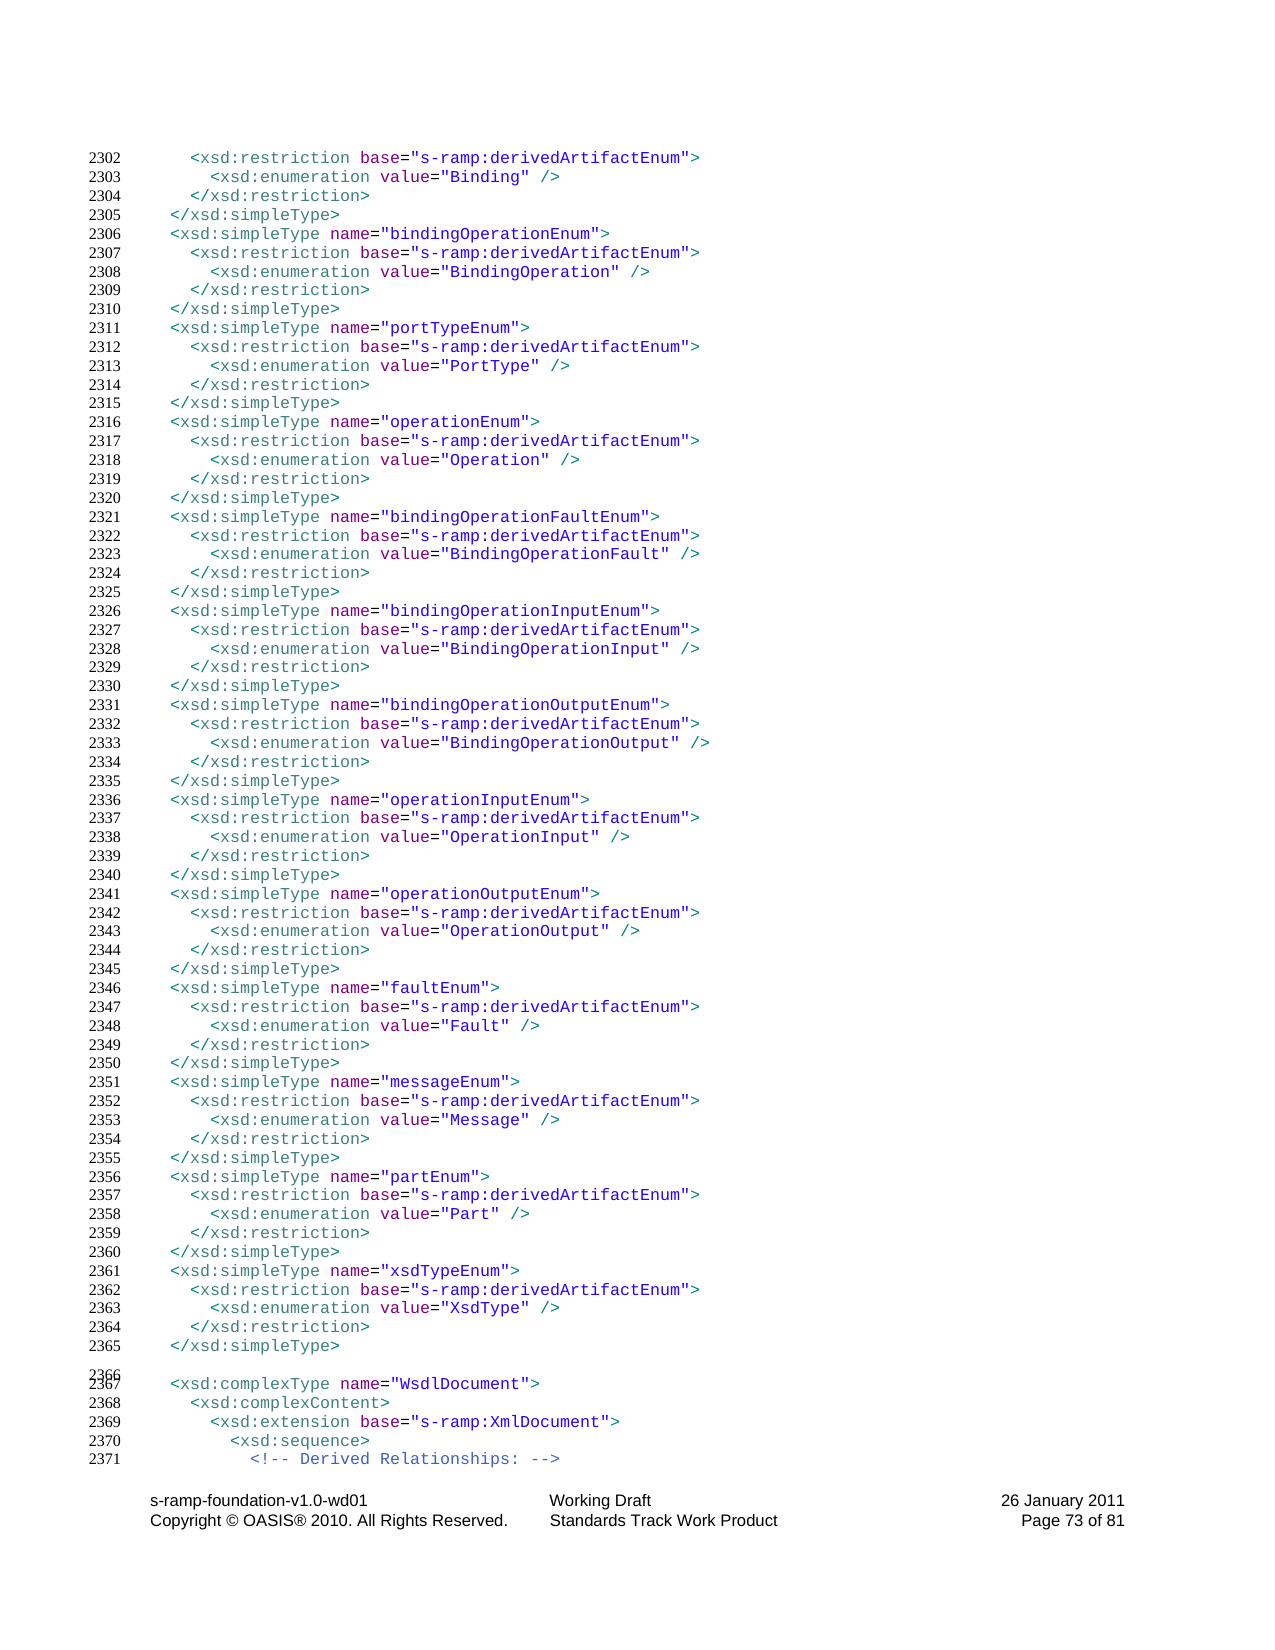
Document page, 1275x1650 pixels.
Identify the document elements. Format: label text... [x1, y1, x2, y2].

text <xsd:complexContent> [150, 1394, 1125, 1413]
text <xsd:enumeration value="XsdType" /> [150, 1300, 1125, 1319]
text </xsd:restriction> [150, 282, 1125, 301]
text </xsd:simpleType> [150, 1243, 1125, 1262]
text </xsd:restriction> [150, 1319, 1125, 1338]
text </xsd:simpleType> [150, 301, 1125, 320]
text </xsd:restriction> [150, 188, 1125, 207]
text <xsd:restriction base="s-ramp:derivedArtifactEnum"> [150, 904, 1125, 923]
text <xsd:enumeration value="PortType" /> [150, 357, 1125, 376]
text <xsd:restriction base="s-ramp:derivedArtifactEnum"> [150, 621, 1125, 640]
text </xsd:simpleType> [150, 395, 1125, 414]
text <!-- Derived Relationships: --> [150, 1451, 1125, 1470]
text <xsd:simpleType name="faultEnum"> [150, 979, 1125, 998]
text <xsd:enumeration value="Message" /> [150, 1112, 1125, 1130]
text <xsd:enumeration value="OperationOutput" /> [150, 923, 1125, 942]
text <xsd:restriction base="s-ramp:derivedArtifactEnum"> [150, 810, 1125, 829]
text </xsd:restriction> [150, 1130, 1125, 1149]
text </xsd:restriction> [150, 753, 1125, 772]
text <xsd:enumeration value="BindingOperationInput" /> [150, 640, 1125, 659]
text <xsd:simpleType name="partEnum"> [150, 1168, 1125, 1187]
text <xsd:enumeration value="BindingOperationOutput" /> [150, 734, 1125, 753]
text </xsd:restriction> [150, 848, 1125, 866]
text </xsd:simpleType> [150, 678, 1125, 697]
text </xsd:simpleType> [150, 961, 1125, 979]
text </xsd:simpleType> [150, 866, 1125, 885]
text <xsd:enumeration value="OperationInput" /> [150, 829, 1125, 848]
text <xsd:complexType name="WsdlDocument"> [150, 1376, 1125, 1394]
text <xsd:restriction base="s-ramp:derivedArtifactEnum"> [150, 1187, 1125, 1206]
text </xsd:restriction> [150, 1036, 1125, 1055]
text <xsd:enumeration value="BindingOperation" /> [150, 263, 1125, 282]
text <xsd:sequence> [150, 1432, 1125, 1451]
text <xsd:simpleType name="bindingOperationEnum"> [150, 225, 1125, 244]
text </xsd:restriction> [150, 376, 1125, 395]
text <xsd:extension base="s-ramp:XmlDocument"> [150, 1413, 1125, 1432]
text <xsd:restriction base="s-ramp:derivedArtifactEnum"> [150, 433, 1125, 452]
text </xsd:simpleType> [150, 207, 1125, 225]
text </xsd:simpleType> [150, 1338, 1125, 1357]
text <xsd:restriction base="s-ramp:derivedArtifactEnum"> [150, 244, 1125, 263]
text <xsd:enumeration value="Binding" /> [150, 169, 1125, 188]
text <xsd:restriction base="s-ramp:derivedArtifactEnum"> [150, 716, 1125, 734]
text </xsd:simpleType> [150, 772, 1125, 791]
text <xsd:simpleType name="xsdTypeEnum"> [150, 1262, 1125, 1281]
text </xsd:restriction> [150, 565, 1125, 584]
text <xsd:restriction base="s-ramp:derivedArtifactEnum"> [150, 527, 1125, 546]
text </xsd:restriction> [150, 1225, 1125, 1243]
text <xsd:enumeration value="Operation" /> [150, 452, 1125, 471]
text <xsd:enumeration value="Part" /> [150, 1206, 1125, 1225]
text <xsd:restriction base="s-ramp:derivedArtifactEnum"> [150, 998, 1125, 1017]
text </xsd:simpleType> [150, 1149, 1125, 1168]
text </xsd:simpleType> [150, 1055, 1125, 1074]
text <xsd:simpleType name="portTypeEnum"> [150, 320, 1125, 338]
text <xsd:simpleType name="bindingOperationInputEnum"> [150, 602, 1125, 621]
text <xsd:enumeration value="Fault" /> [150, 1017, 1125, 1036]
text <xsd:simpleType name="operationEnum"> [150, 414, 1125, 433]
text <xsd:simpleType name="bindingOperationFaultEnum"> [150, 508, 1125, 527]
text <xsd:simpleType name="operationInputEnum"> [150, 791, 1125, 810]
text <xsd:enumeration value="BindingOperationFault" /> [150, 546, 1125, 565]
text <xsd:restriction base="s-ramp:derivedArtifactEnum"> [150, 1093, 1125, 1112]
text </xsd:simpleType> [150, 584, 1125, 602]
text </xsd:restriction> [150, 471, 1125, 489]
text </xsd:simpleType> [150, 489, 1125, 508]
text </xsd:restriction> [150, 942, 1125, 961]
text </xsd:restriction> [150, 659, 1125, 678]
text <xsd:simpleType name="operationOutputEnum"> [150, 885, 1125, 904]
text <xsd:simpleType name="messageEnum"> [150, 1074, 1125, 1093]
text <xsd:restriction base="s-ramp:derivedArtifactEnum"> [150, 1281, 1125, 1300]
text <xsd:simpleType name="bindingOperationOutputEnum"> [150, 697, 1125, 716]
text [150, 150, 1125, 169]
text <xsd:restriction base="s-ramp:derivedArtifactEnum"> [150, 338, 1125, 357]
